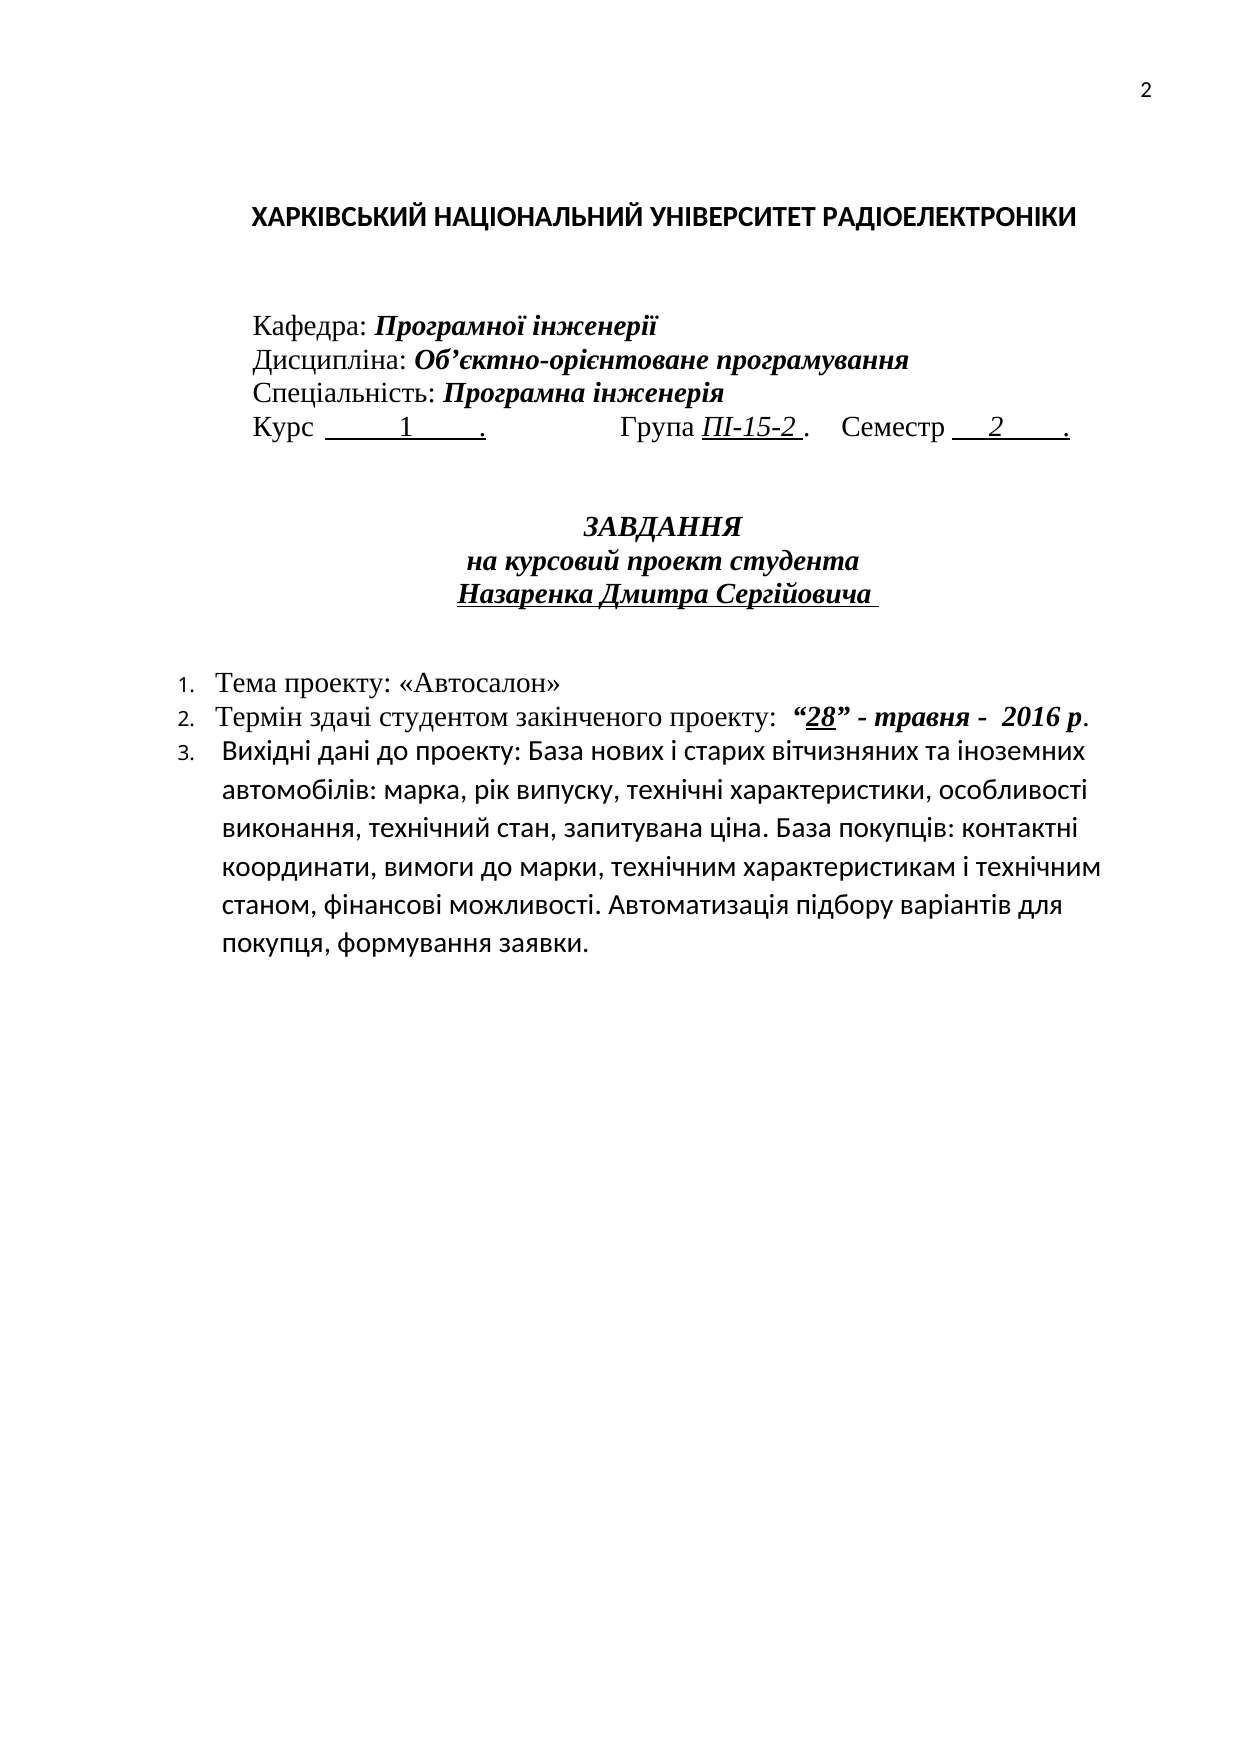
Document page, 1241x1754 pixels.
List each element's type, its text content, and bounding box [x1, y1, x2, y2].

text Спеціальність: Програмна інженерія [177, 375, 1152, 409]
list Тема проекту: «Автосалон» [177, 665, 1152, 699]
text Кафедра: Програмної інженерії [177, 308, 1152, 342]
title Назаренка Дмитра Сергійовича [177, 577, 1152, 610]
text ХАРКІВСЬКИЙ НАЦІОНАЛЬНИЙ УНІВЕРСИТЕТ РАДІОЕЛЕКТРОНІКИ [177, 198, 1152, 234]
text Дисципліна: Об’єктно-орієнтоване програмування [177, 342, 1152, 375]
list Вихідні дані до проекту: База нових і старих вітчизняних та іноземних автомобілів: марка, рік випуску, технічні характеристики, особливості виконання, технічний стан, запитувана ціна. База покупців: контактні координати, вимоги до марки, технічним характеристикам і технічним станом, фінансові можливості. Автоматизація підбору варіантів для покупця, формування заявки. [177, 732, 1152, 960]
list Термін здачі студентом закінченого проекту: “28” - травня - 2016 р. [177, 699, 1152, 732]
text Курс 1 . Група ПІ-15-2 . Семестр 2 . [177, 409, 1152, 442]
text на курсовий проект студента [177, 543, 1152, 577]
text ЗАВДАННЯ [177, 509, 1152, 543]
